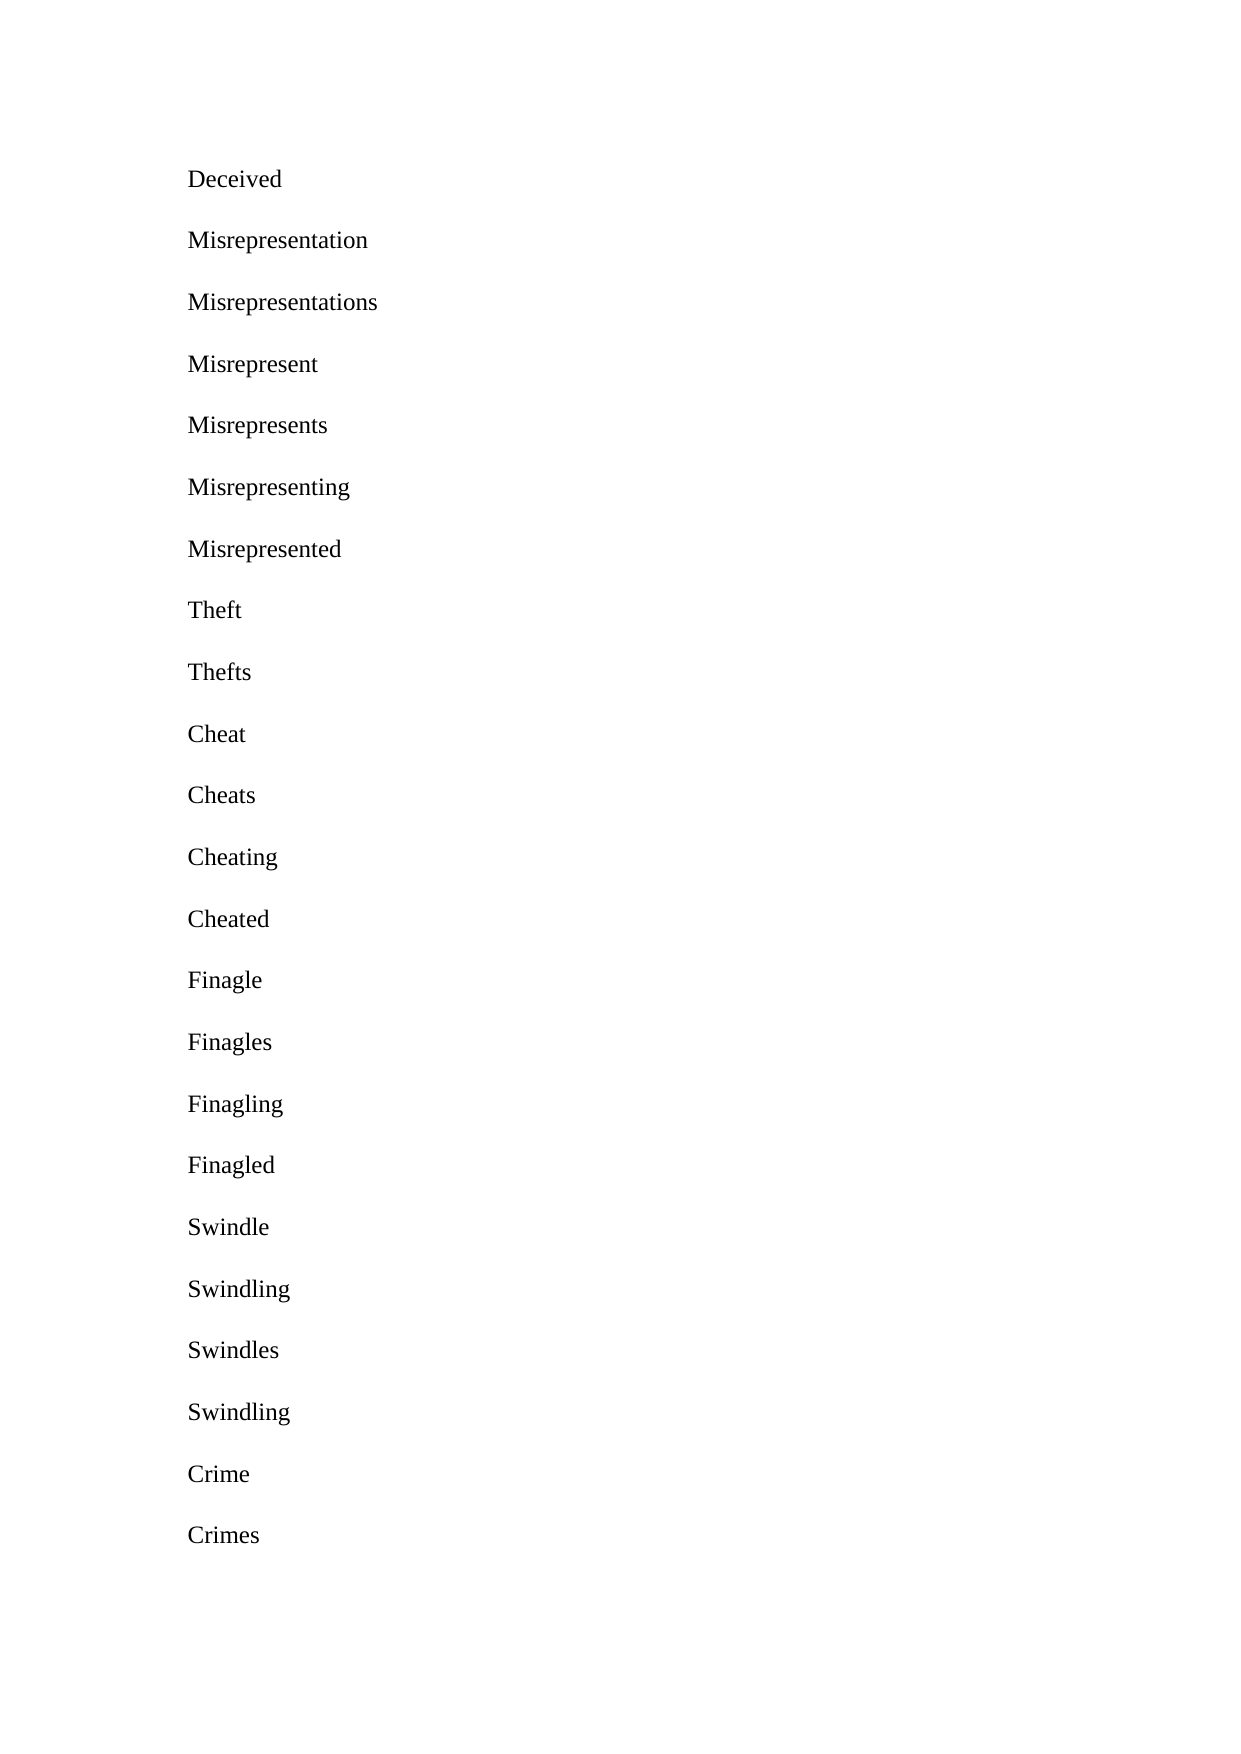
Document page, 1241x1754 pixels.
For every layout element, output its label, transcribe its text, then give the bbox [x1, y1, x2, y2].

text Cheating [187, 840, 1053, 873]
text Swindling [187, 1272, 1053, 1304]
text Swindles [187, 1334, 1053, 1366]
text Finagled [187, 1149, 1053, 1181]
text Swindle [187, 1210, 1053, 1243]
text Cheated [187, 902, 1053, 934]
text Deceived [187, 162, 1053, 194]
text Finagling [187, 1087, 1053, 1119]
text Misrepresent [187, 347, 1053, 379]
text Finagle [187, 964, 1053, 996]
text Crimes [187, 1519, 1053, 1551]
text Cheat [187, 717, 1053, 749]
text Theft [187, 594, 1053, 626]
text Finagles [187, 1025, 1053, 1058]
text Misrepresented [187, 532, 1053, 564]
text Misrepresenting [187, 470, 1053, 503]
text Misrepresentations [187, 285, 1053, 318]
text Misrepresentation [187, 224, 1053, 256]
text Cheats [187, 779, 1053, 811]
text Thefts [187, 655, 1053, 688]
text Swindling [187, 1395, 1053, 1428]
text Misrepresents [187, 409, 1053, 441]
text Crime [187, 1457, 1053, 1489]
